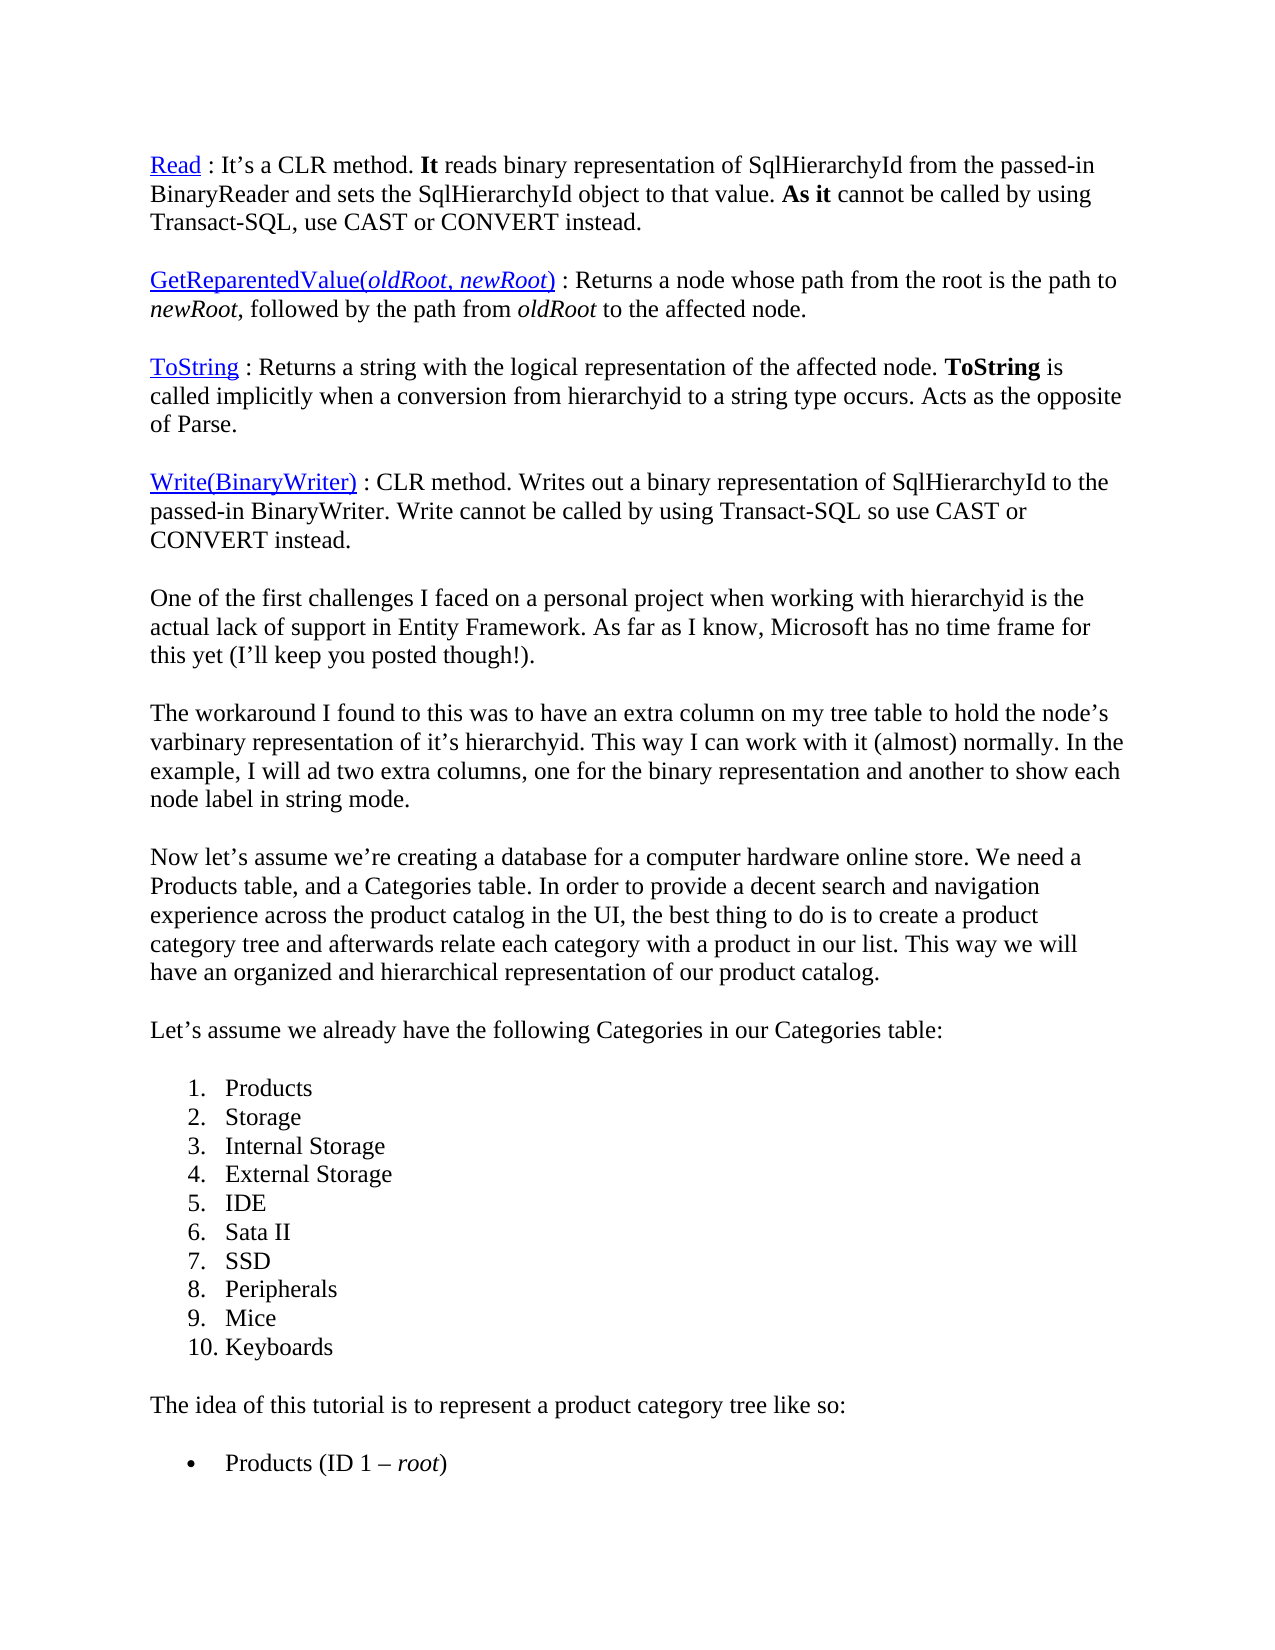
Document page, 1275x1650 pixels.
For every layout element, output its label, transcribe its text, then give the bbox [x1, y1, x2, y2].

text GetReparentedValue(oldRoot, newRoot) : Returns a node whose path from the root is the path to newRoot, followed by the path from oldRoot to the affected node. [150, 265, 1125, 323]
text One of the first challenges I faced on a personal project when working with hierarchyid is the actual lack of support in Entity Framework. As far as I know, Microsoft has no time frame for this yet (I’ll keep you posted though!). [150, 583, 1125, 669]
list Peripherals [187, 1274, 1125, 1303]
list Mice [187, 1303, 1125, 1332]
list SSD [187, 1246, 1125, 1274]
text Let’s assume we already have the following Categories in our Categories table: [150, 1015, 1125, 1044]
text Read : It’s a CLR method. It reads binary representation of SqlHierarchyId from the passed-in BinaryReader and sets the SqlHierarchyId object to that value. As it cannot be called by using Transact-SQL, use CAST or CONVERT instead. [150, 150, 1125, 236]
text Write(BinaryWriter) : CLR method. Writes out a binary representation of SqlHierarchyId to the passed-in BinaryWriter. Write cannot be called by using Transact-SQL so use CAST or CONVERT instead. [150, 467, 1125, 554]
list Internal Storage [187, 1131, 1125, 1159]
list Products (ID 1 – root) [187, 1448, 1125, 1477]
list Products [187, 1073, 1125, 1102]
list Sata II [187, 1217, 1125, 1246]
list External Storage [187, 1159, 1125, 1188]
text The idea of this tutorial is to represent a product category tree like so: [150, 1390, 1125, 1419]
list Storage [187, 1102, 1125, 1131]
text Now let’s assume we’re creating a database for a computer hardware online store. We need a Products table, and a Categories table. In order to provide a decent search and navigation experience across the product catalog in the UI, the best thing to do is to create a product category tree and afterwards relate each category with a product in our list. This way we will have an organized and hierarchical representation of our product catalog. [150, 842, 1125, 986]
list Keyboards [187, 1332, 1125, 1361]
text ToString : Returns a string with the logical representation of the affected node. ToString is called implicitly when a conversion from hierarchyid to a string type occurs. Acts as the opposite of Parse. [150, 352, 1125, 438]
text The workaround I found to this was to have an extra column on my tree table to hold the node’s varbinary representation of it’s hierarchyid. This way I can work with it (almost) normally. In the example, I will ad two extra columns, one for the binary representation and another to show each node label in string mode. [150, 698, 1125, 813]
list IDE [187, 1188, 1125, 1217]
